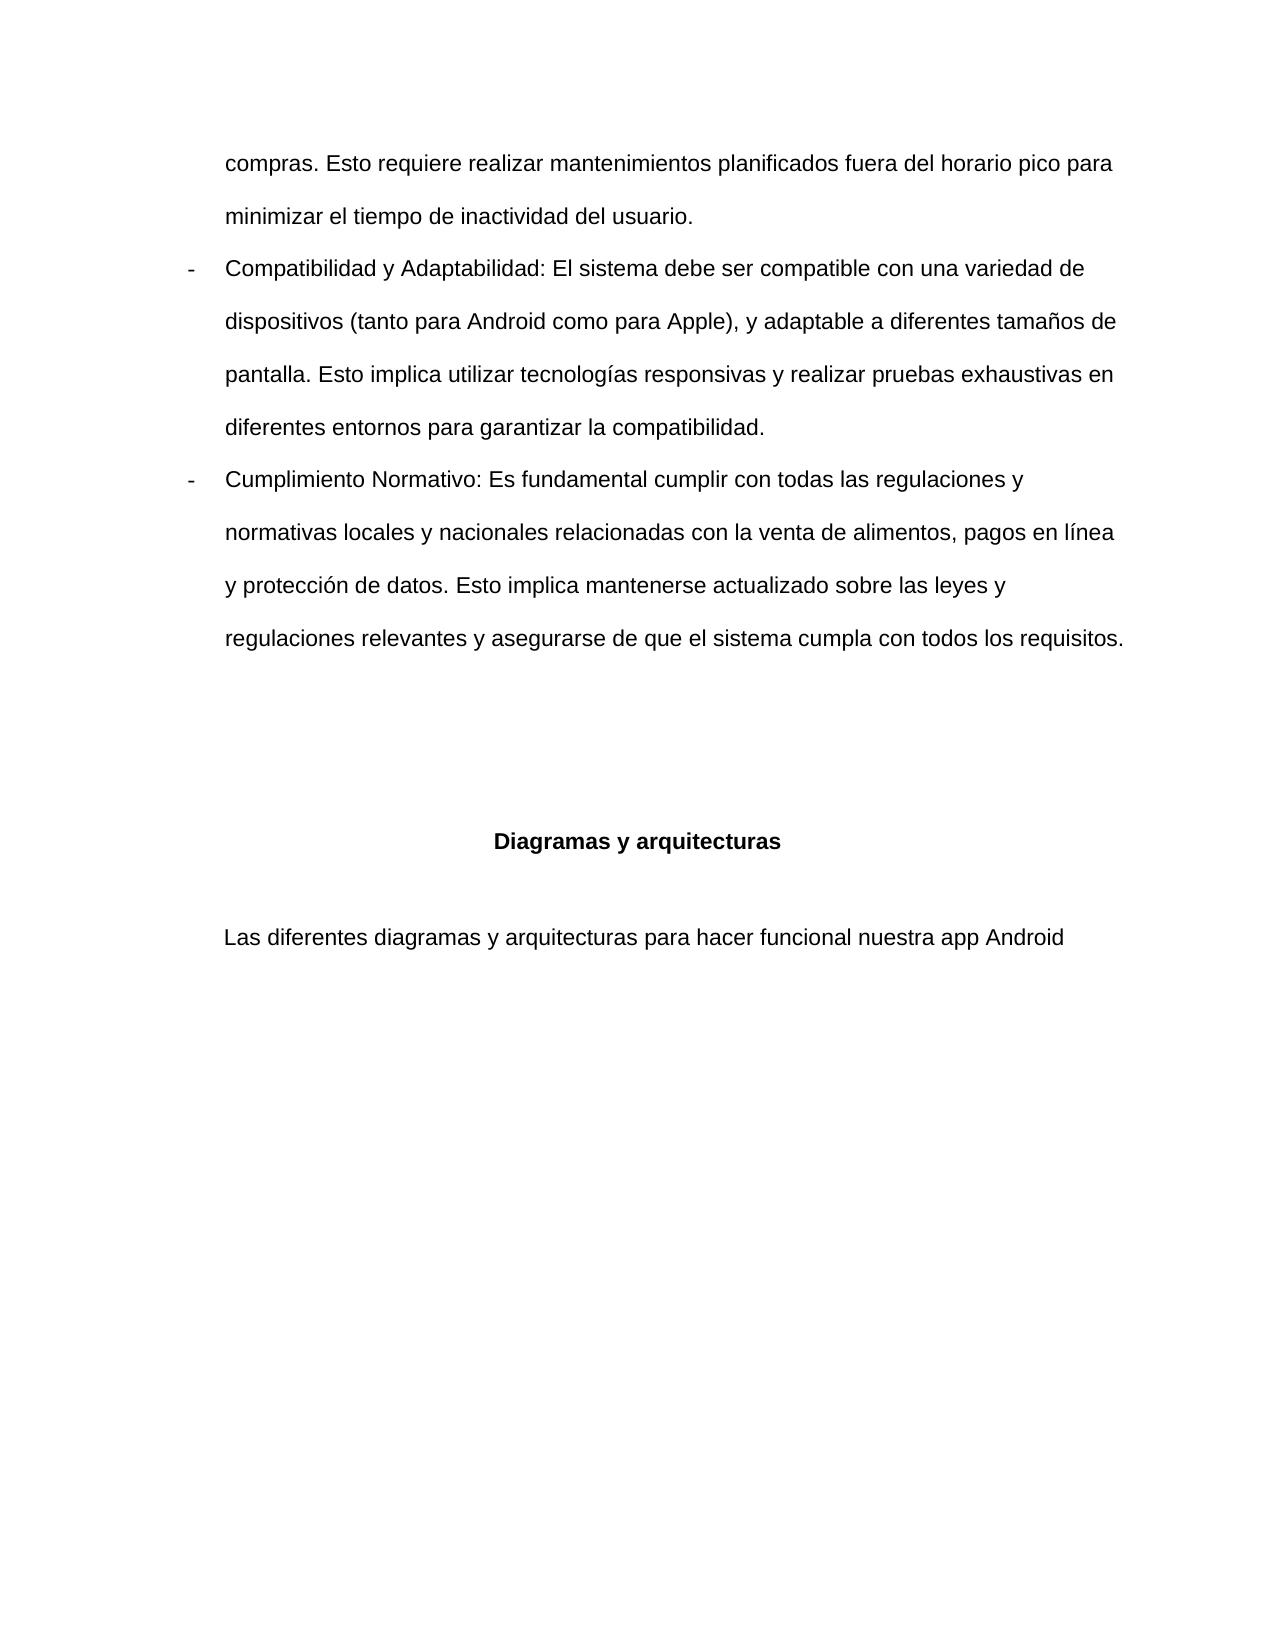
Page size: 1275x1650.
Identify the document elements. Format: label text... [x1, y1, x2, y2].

list Compatibilidad y Adaptabilidad: El sistema debe ser compatible con una variedad de dispositivos (tanto para Android como para Apple), y adaptable a diferentes tamaños de pantalla. Esto implica utilizar tecnologías responsivas y realizar pruebas exhaustivas en diferentes entornos para garantizar la compatibilidad. [187, 255, 1125, 440]
text Las diferentes diagramas y arquitecturas para hacer funcional nuestra app Android [150, 923, 1125, 950]
list Cumplimiento Normativo: Es fundamental cumplir con todas las regulaciones y normativas locales y nacionales relacionadas con la venta de alimentos, pagos en línea y protección de datos. Esto implica mantenerse actualizado sobre las leyes y regulaciones relevantes y asegurarse de que el sistema cumpla con todos los requisitos. [187, 466, 1125, 651]
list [187, 150, 1125, 229]
subtitle Diagramas y arquitecturas [150, 828, 1125, 854]
